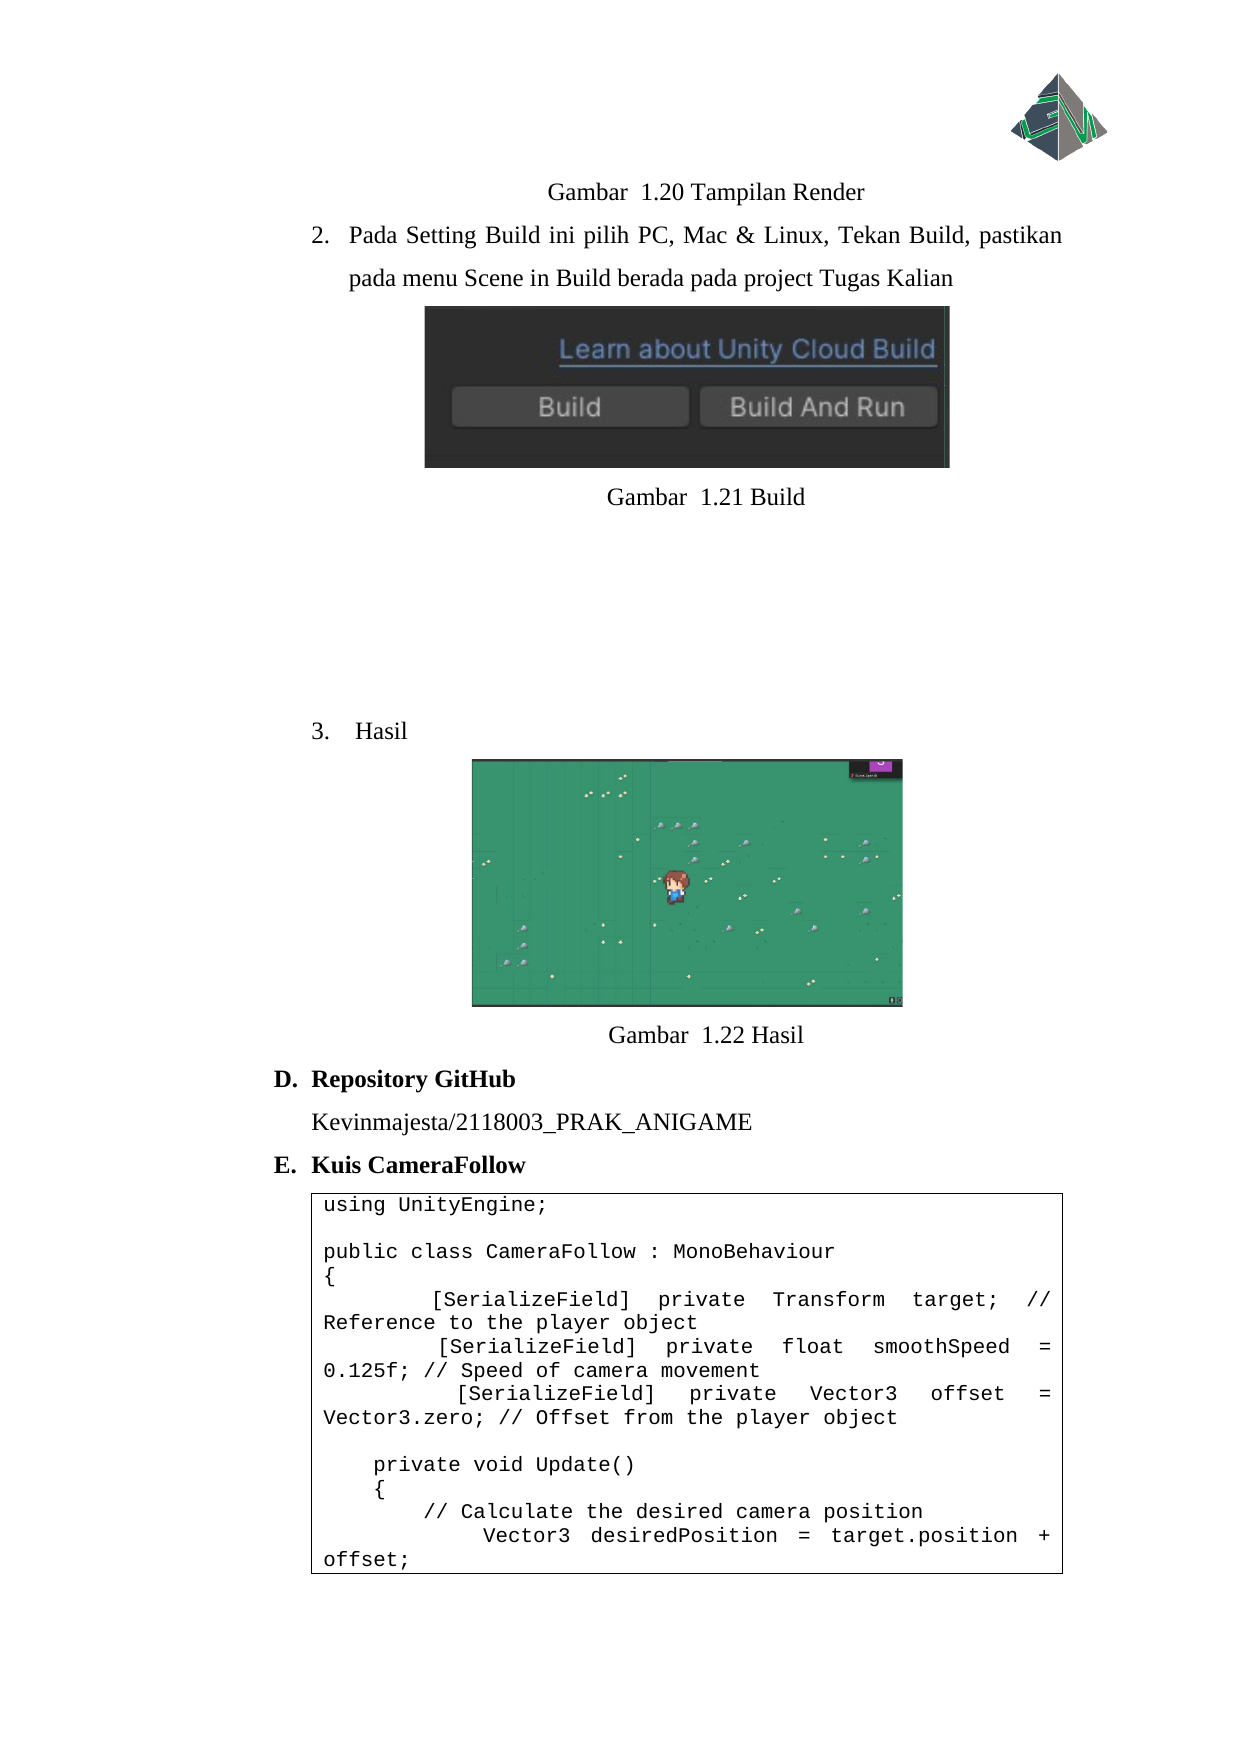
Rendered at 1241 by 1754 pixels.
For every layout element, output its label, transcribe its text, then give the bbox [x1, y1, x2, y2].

list Kevinmajesta/2118003_PRAK_ANIGAME [311, 1107, 1063, 1136]
subtitle 1.22 Hasil [349, 1021, 1063, 1049]
list Pada Setting Build ini pilih PC, Mac & Linux, Tekan Build, pastikan pada menu Scene in Build berada pada project Tugas Kalian [311, 220, 1063, 292]
list Repository GitHub [274, 1064, 1063, 1092]
list Kuis CameraFollow [274, 1150, 1063, 1179]
picture [1010, 73, 1108, 161]
subtitle 1.21 Build [349, 482, 1063, 511]
picture [471, 759, 903, 1007]
picture [424, 306, 950, 468]
list Hasil [311, 716, 1063, 745]
subtitle 1.20 Tampilan Render [349, 177, 1063, 206]
